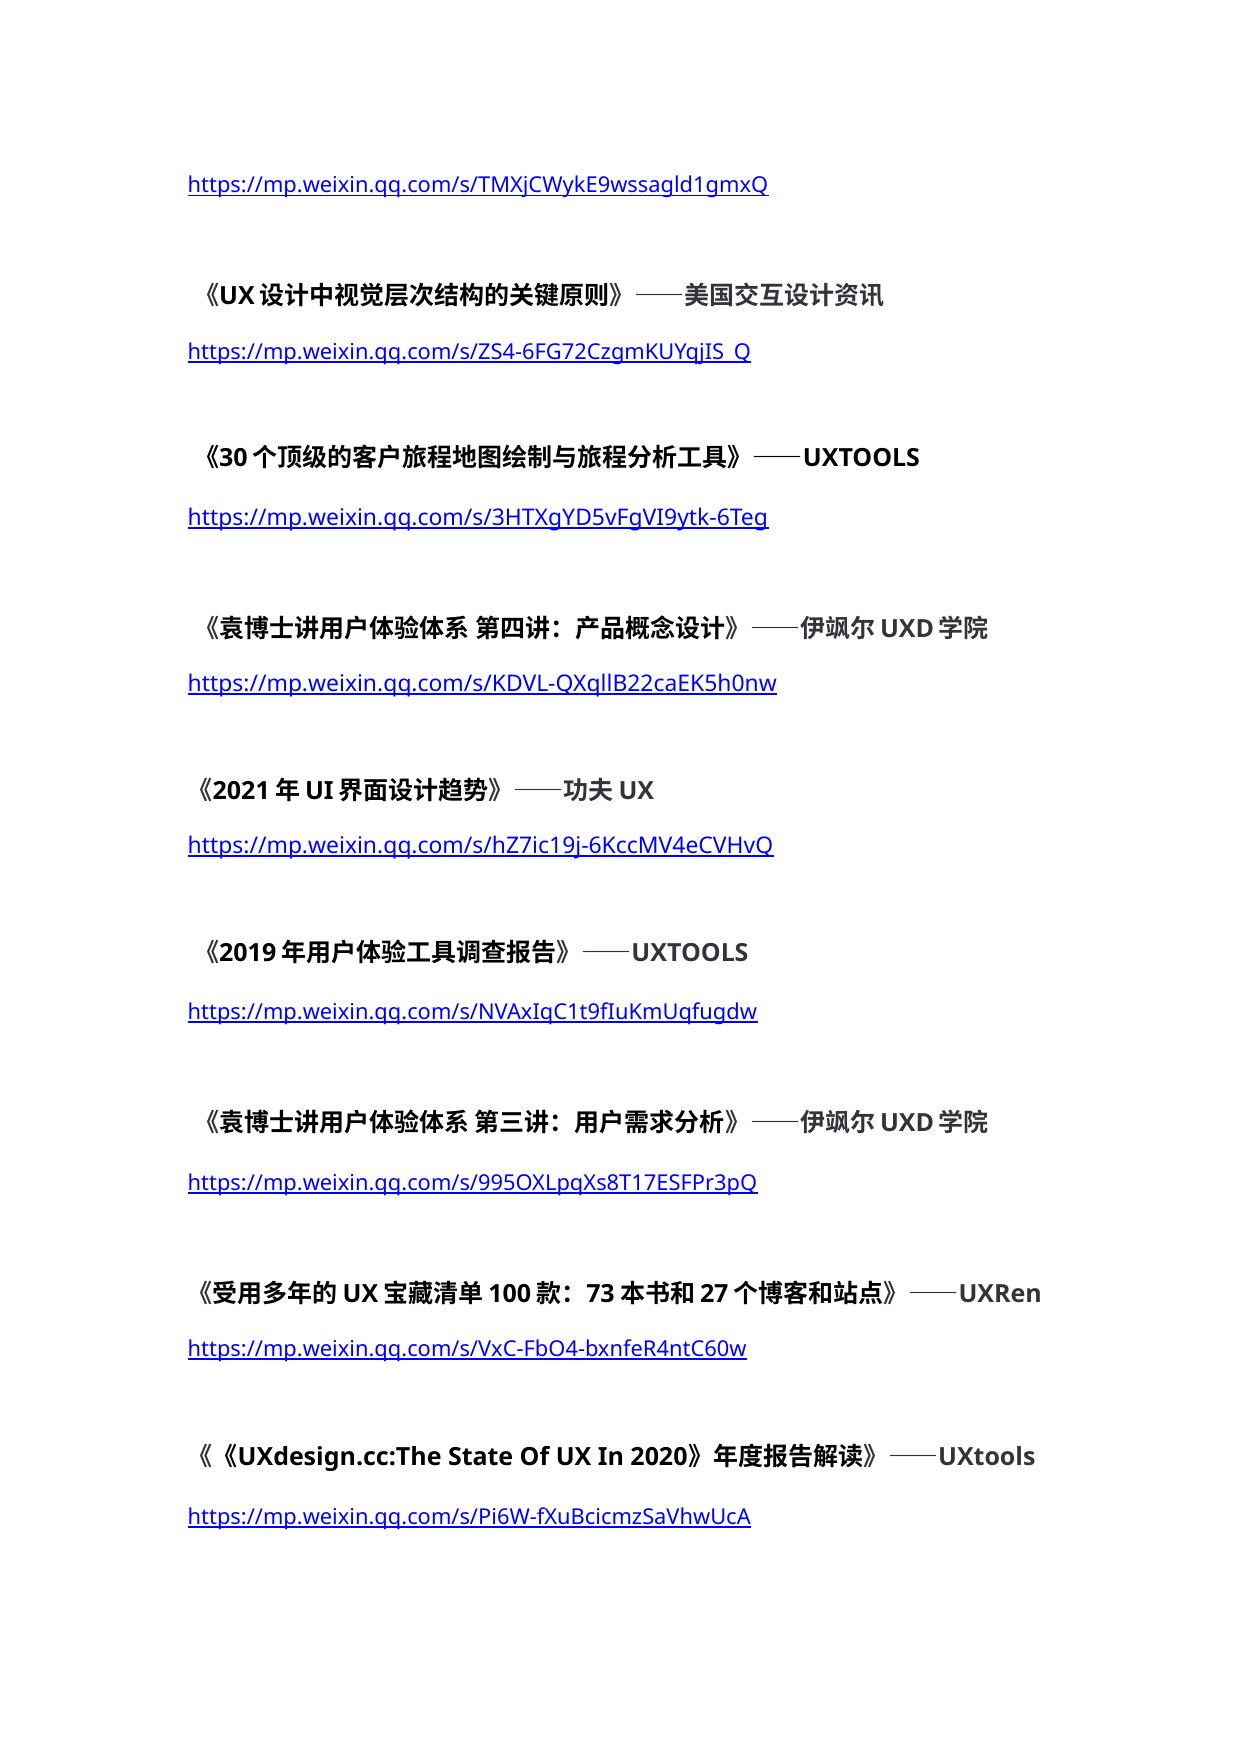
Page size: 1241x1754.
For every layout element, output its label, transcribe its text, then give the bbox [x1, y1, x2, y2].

title 《受用多年的UX宝藏清单100款：73本书和27个博客和站点》——UXRen [187, 1259, 1053, 1324]
text https://mp.weixin.qq.com/s/VxC-FbO4-bxnfeR4ntC60w [187, 1330, 1053, 1363]
text https://mp.weixin.qq.com/s/3HTXgYD5vFgVI9ytk-6Teg [187, 494, 1053, 532]
text https://mp.weixin.qq.com/s/Pi6W-fXuBcicmzSaVhwUcA [187, 1493, 1053, 1530]
text https://mp.weixin.qq.com/s/NVAxIqC1t9fIuKmUqfugdw [187, 989, 1053, 1026]
title 《2021年UI界面设计趋势》——功夫UX [187, 756, 1053, 821]
title 《30个顶级的客户旅程地图绘制与旅程分析工具》——UXTOOLS [187, 423, 1053, 488]
text https://mp.weixin.qq.com/s/ZS4-6FG72CzgmKUYqjIS_Q [187, 333, 1053, 365]
text https://mp.weixin.qq.com/s/hZ7ic19j-6KccMV4eCVHvQ [187, 827, 1053, 860]
title 《UX设计中视觉层次结构的关键原则》——美国交互设计资讯 [187, 261, 1053, 326]
title 《袁博士讲用户体验体系 第四讲：产品概念设计》——伊飒尔UXD学院 [187, 594, 1053, 659]
title 《2019年用户体验工具调查报告》——UXTOOLS [187, 918, 1053, 983]
text https://mp.weixin.qq.com/s/KDVL-QXqllB22caEK5h0nw [187, 665, 1053, 698]
text https://mp.weixin.qq.com/s/995OXLpqXs8T17ESFPr3pQ [187, 1159, 1053, 1197]
title 《袁博士讲用户体验体系 第三讲：用户需求分析》——伊飒尔UXD学院 [187, 1088, 1053, 1153]
title 《《UXdesign.cc:The State Of UX In 2020》年度报告解读》——UXtools [187, 1422, 1053, 1487]
text https://mp.weixin.qq.com/s/TMXjCWykE9wssagld1gmxQ [187, 162, 1053, 199]
